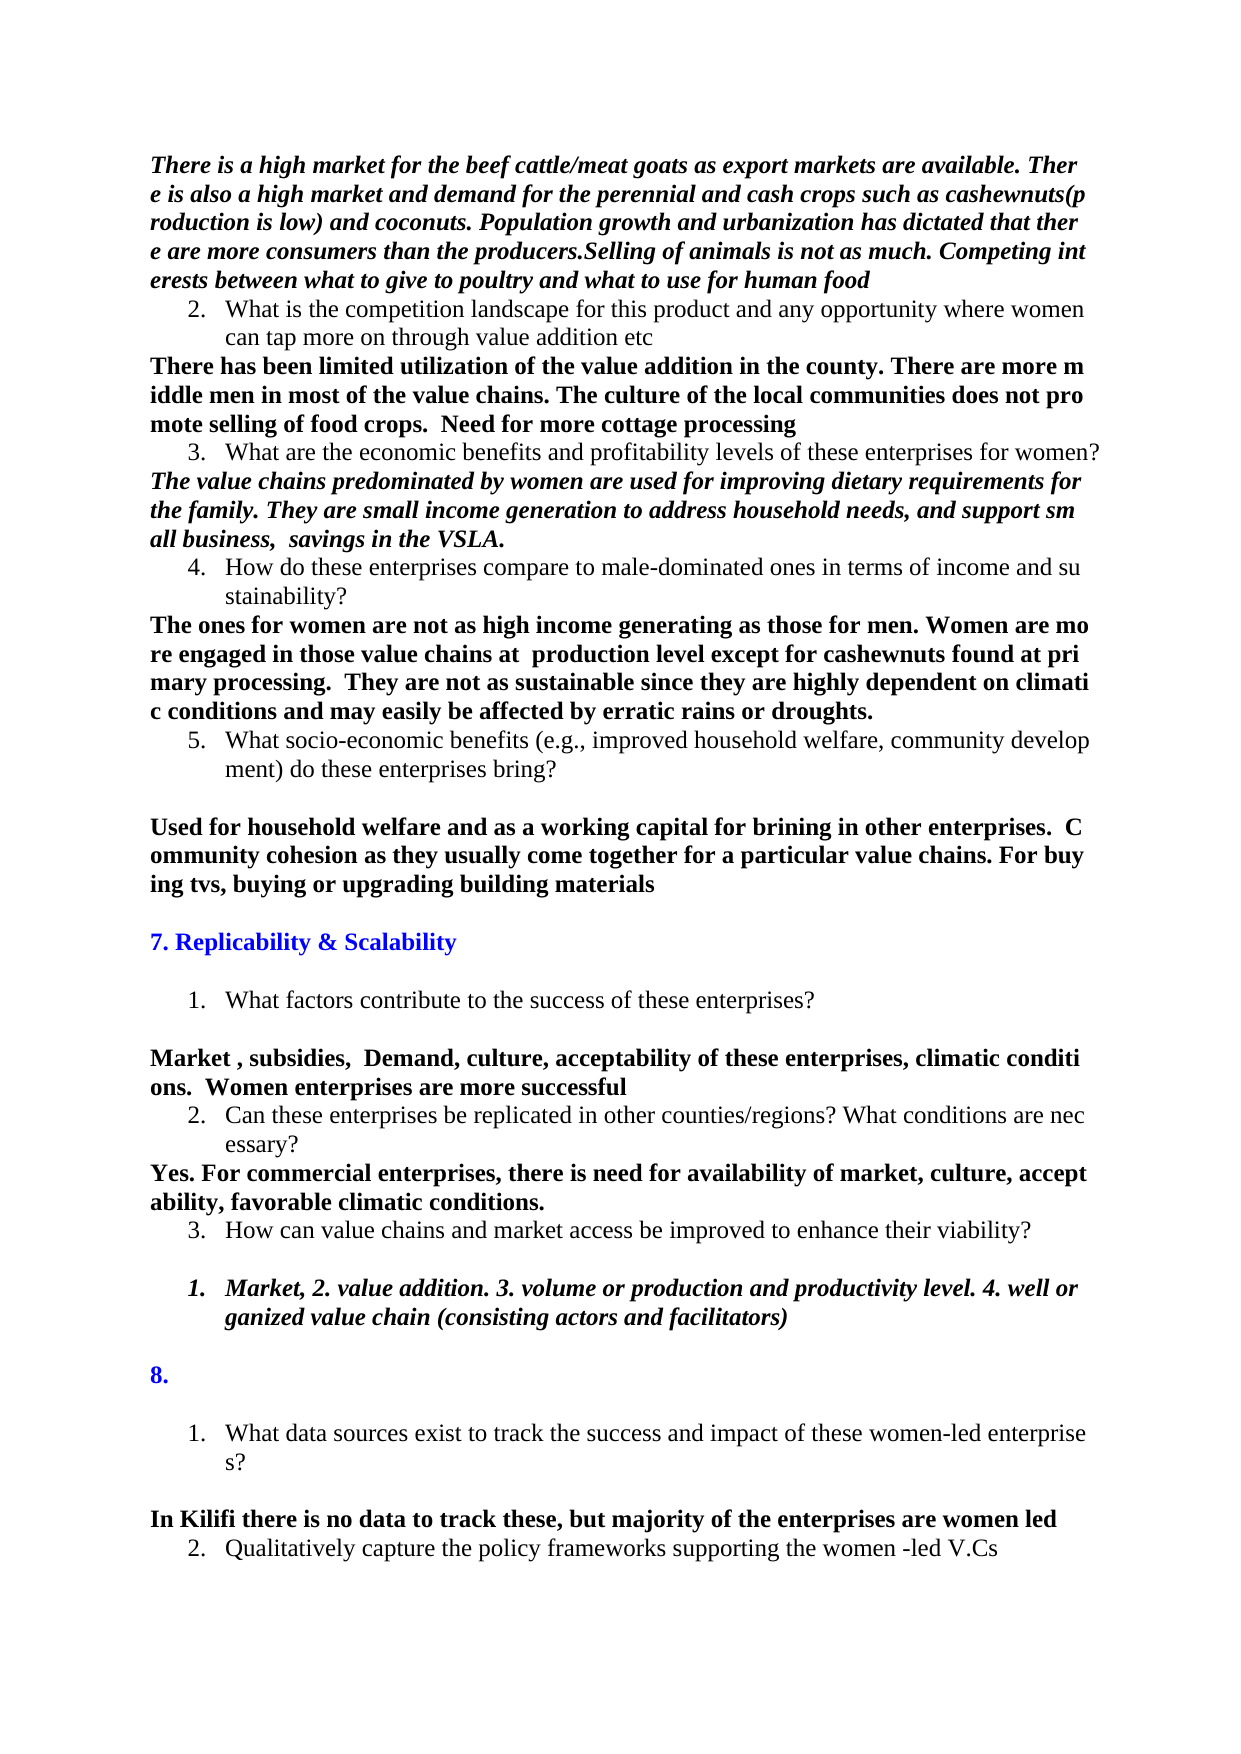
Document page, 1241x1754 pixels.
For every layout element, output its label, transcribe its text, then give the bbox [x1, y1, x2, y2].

text There has been limited utilization of the value addition in the county. There are more middle men in most of the value chains. The culture of the local communities does not promote selling of food crops. Need for more cottage processing [150, 351, 1090, 437]
text There is a high market for the beef cattle/meat goats as export markets are available. There is also a high market and demand for the perennial and cash crops such as cashewnuts(production is low) and coconuts. Population growth and urbanization has dictated that there are more consumers than the producers.Selling of animals is not as much. Competing interests between what to give to poultry and what to use for human food [150, 150, 1090, 294]
list Market, 2. value addition. 3. volume or production and productivity level. 4. well organized value chain (consisting actors and facilitators) [187, 1273, 1090, 1331]
text Used for household welfare and as a working capital for brining in other enterprises. Community cohesion as they usually come together for a particular value chains. For buying tvs, buying or upgrading building materials [150, 812, 1090, 898]
list Can these enterprises be replicated in other counties/regions? What conditions are necessary? [187, 1100, 1090, 1158]
list How do these enterprises compare to male-dominated ones in terms of income and sustainability? [187, 552, 1090, 610]
text The value chains predominated by women are used for improving dietary requirements for the family. They are small income generation to address household needs, and support small business, savings in the VSLA. [150, 466, 1090, 552]
list What data sources exist to track the success and impact of these women-led enterprises? [187, 1418, 1090, 1475]
list What is the competition landscape for this product and any opportunity where women can tap more on through value addition etc [187, 294, 1090, 351]
list What are the economic benefits and profitability levels of these enterprises for women? [187, 437, 1090, 466]
text The ones for women are not as high income generating as those for men. Women are more engaged in those value chains at production level except for cashewnuts found at primary processing. They are not as sustainable since they are highly dependent on climatic conditions and may easily be affected by erratic rains or droughts. [150, 610, 1090, 725]
text Yes. For commercial enterprises, there is need for availability of market, culture, acceptability, favorable climatic conditions. [150, 1158, 1090, 1215]
list How can value chains and market access be improved to enhance their viability? [187, 1215, 1090, 1244]
list Qualitatively capture the policy frameworks supporting the women -led V.Cs [187, 1533, 1090, 1562]
text 8. [150, 1360, 1090, 1389]
list What factors contribute to the success of these enterprises? [187, 985, 1090, 1014]
text 7. Replicability & Scalability [150, 927, 1090, 956]
text In Kilifi there is no data to track these, but majority of the enterprises are women led [150, 1504, 1090, 1533]
list What socio-economic benefits (e.g., improved household welfare, community development) do these enterprises bring? [187, 725, 1090, 782]
text Market , subsidies, Demand, culture, acceptability of these enterprises, climatic conditions. Women enterprises are more successful [150, 1043, 1090, 1100]
